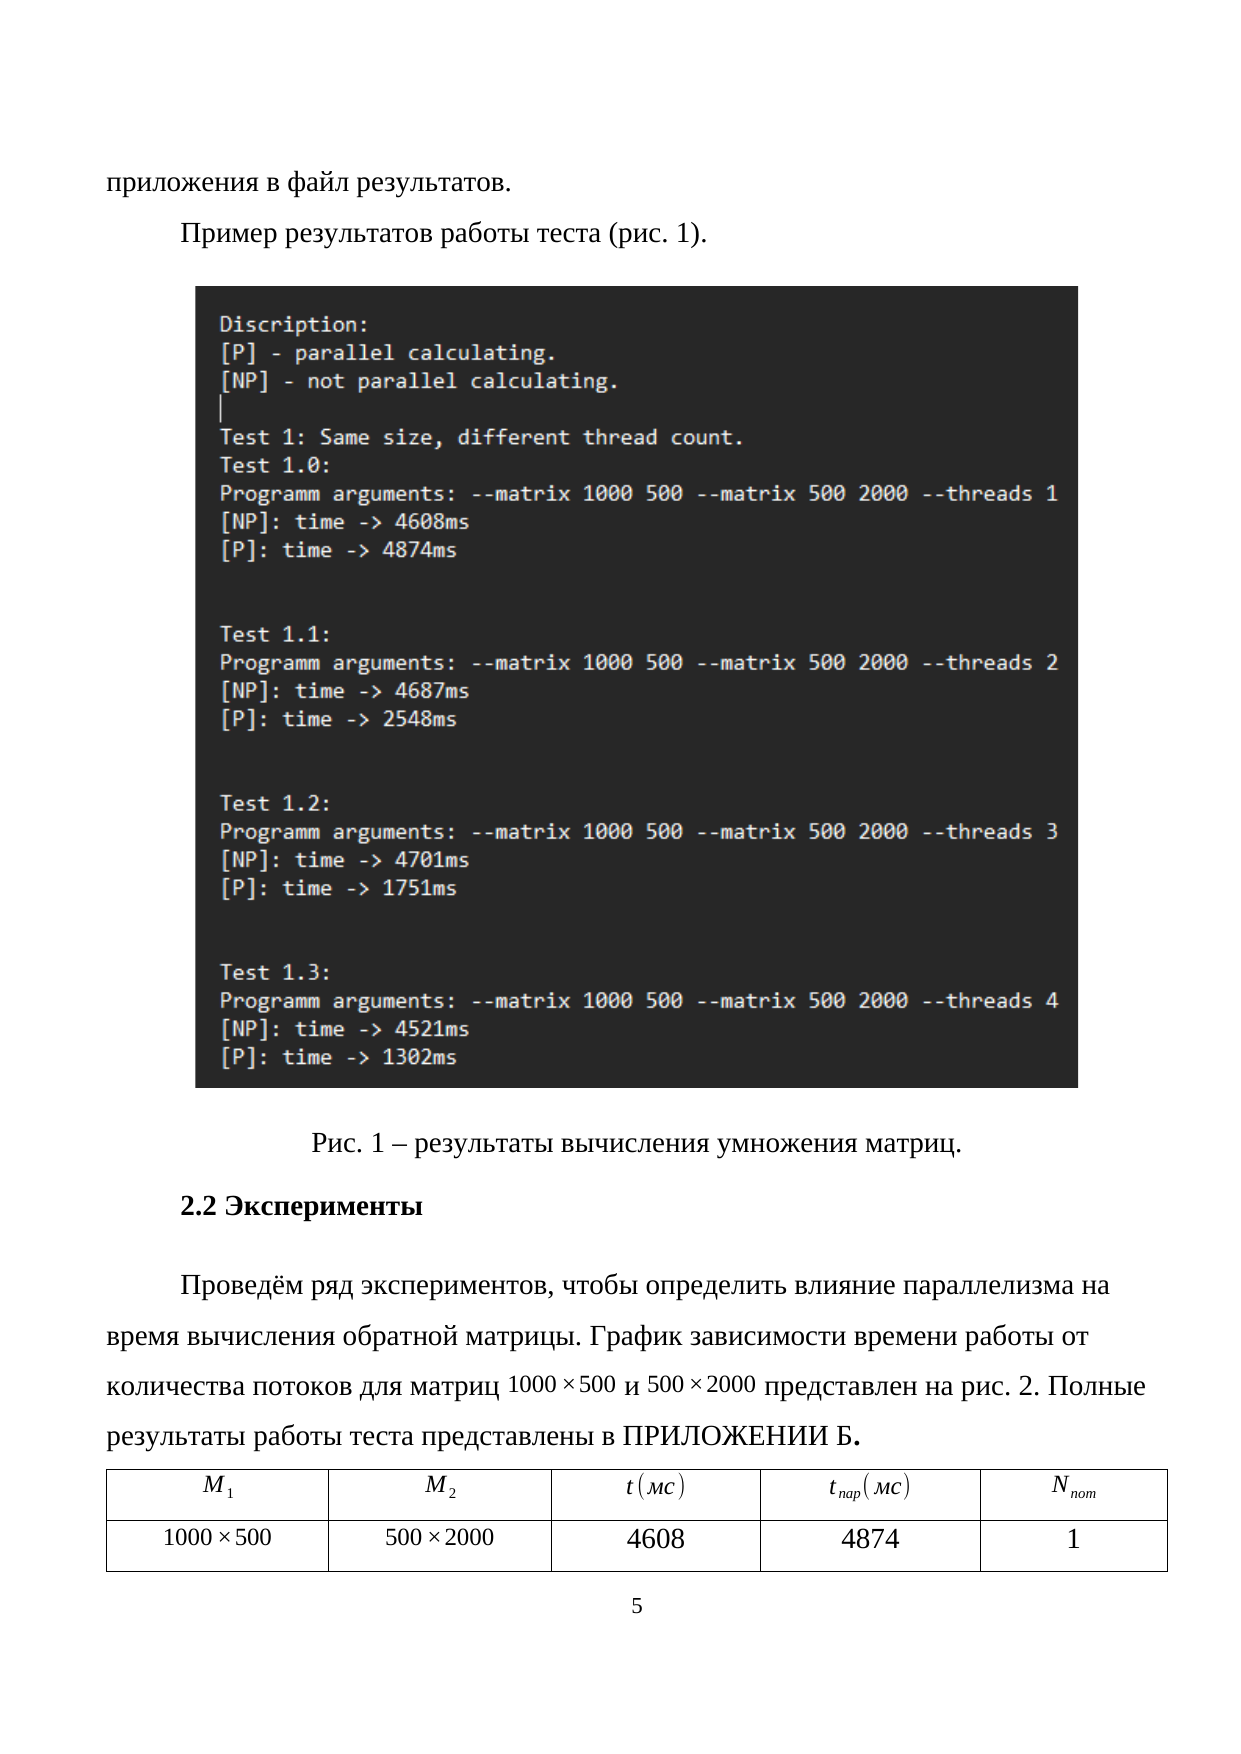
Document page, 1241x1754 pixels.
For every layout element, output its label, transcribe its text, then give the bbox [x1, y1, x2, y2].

table_header [981, 1470, 1167, 1520]
text Проведём ряд экспериментов, чтобы определить влияние параллелизма на время вычисления обратной матрицы. График зависимости времени работы от количества потоков для матриц и представлен на рис. 2. Полные результаты работы теста представлены в ПРИЛОЖЕНИИ Б. [106, 1267, 1167, 1452]
subtitle Эксперименты [180, 1188, 1167, 1222]
table_cell [107, 1521, 328, 1571]
table_cell 4608 [552, 1521, 760, 1571]
table_header [329, 1470, 551, 1520]
table_header [761, 1470, 980, 1520]
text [106, 164, 1167, 198]
text Рис. 1 – результаты вычисления умножения матриц. [106, 1125, 1167, 1159]
table_cell 1 [981, 1521, 1167, 1571]
picture [195, 286, 1079, 1088]
table_cell [329, 1521, 551, 1571]
table_header [107, 1470, 328, 1520]
text Пример результатов работы теста (рис. 1). [106, 215, 1167, 248]
table_cell 4874 [761, 1521, 980, 1571]
table_header [552, 1470, 760, 1520]
